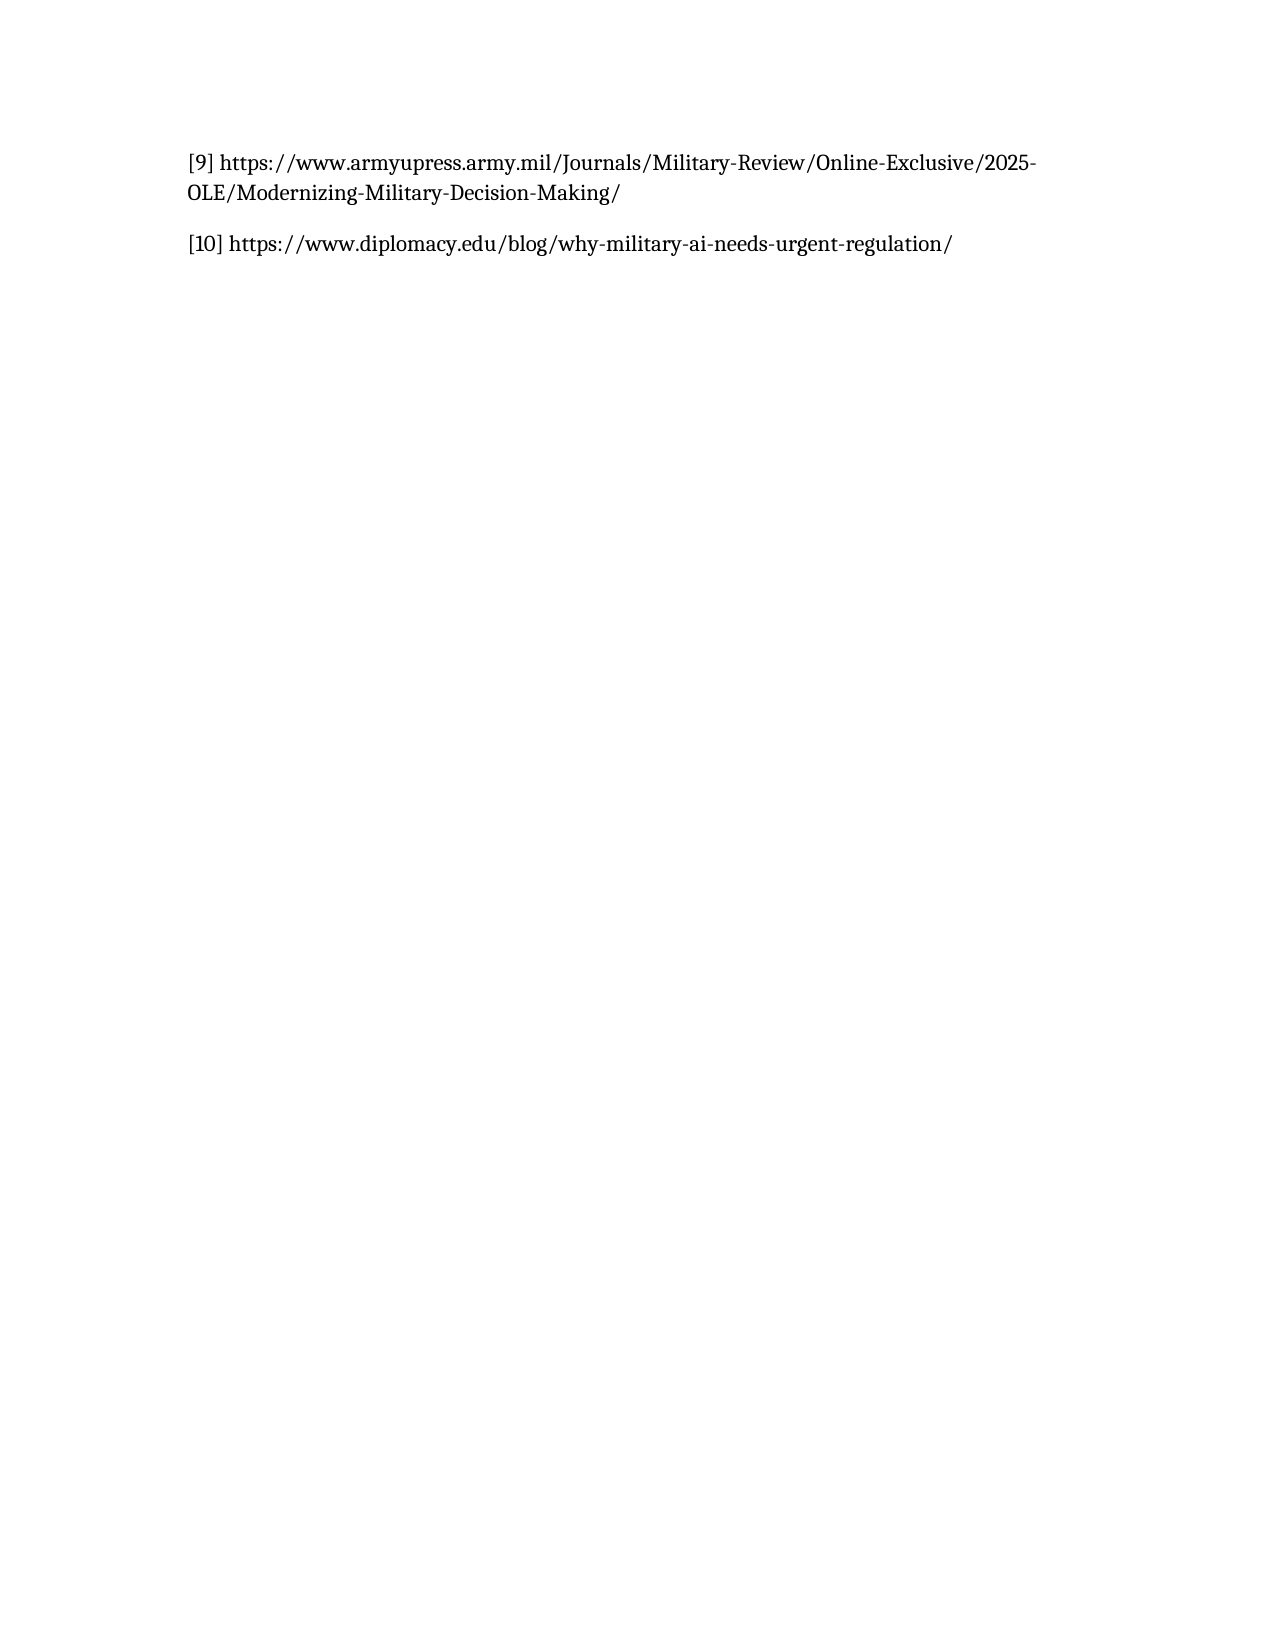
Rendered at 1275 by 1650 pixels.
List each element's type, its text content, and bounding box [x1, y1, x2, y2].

text [10] https://www.diplomacy.edu/blog/why-military-ai-needs-urgent-regulation/ [187, 231, 1087, 258]
text [9] https://www.armyupress.army.mil/Journals/Military-Review/Online-Exclusive/2025-OLE/Modernizing-Military-Decision-Making/ [187, 150, 1087, 207]
